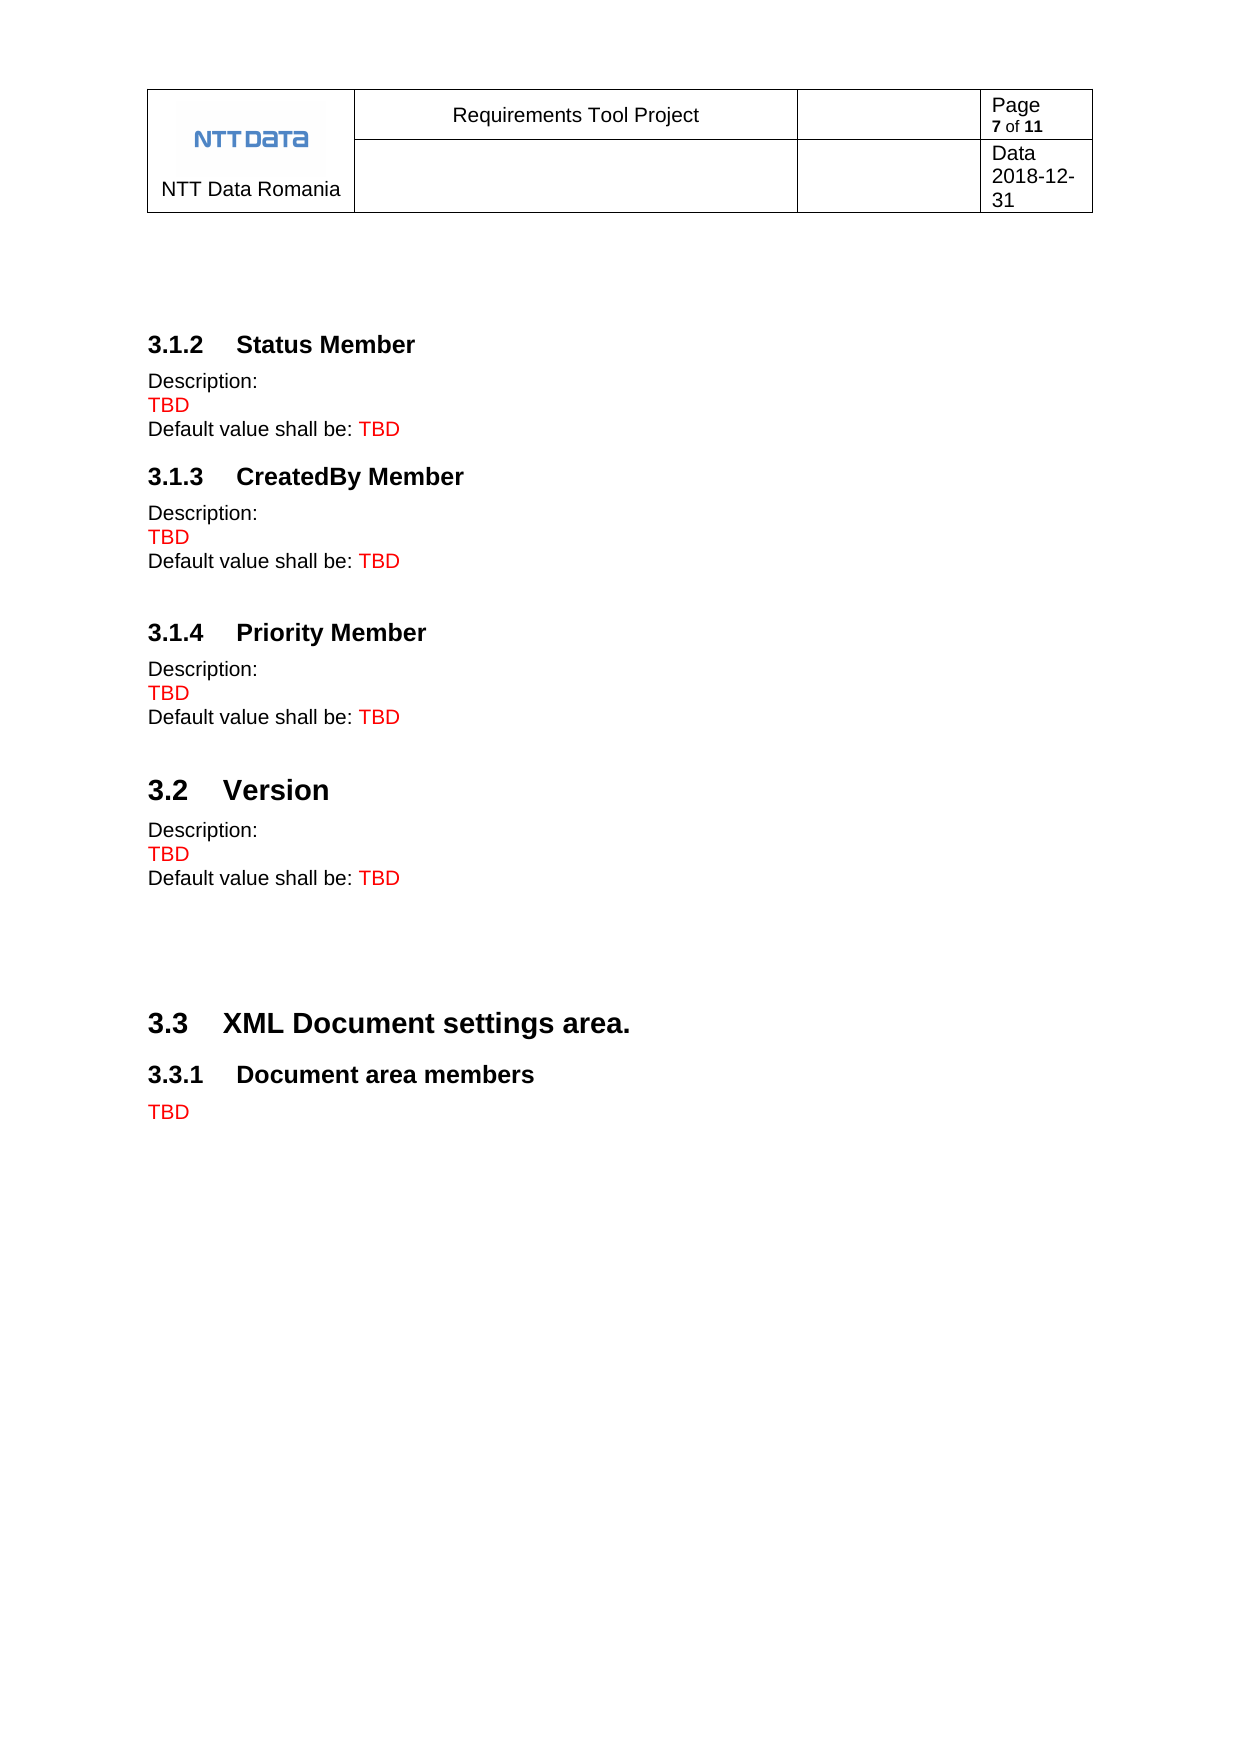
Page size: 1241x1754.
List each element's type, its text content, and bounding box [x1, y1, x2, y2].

text TBD [148, 1099, 1093, 1123]
text Default value shall be: TBD [148, 549, 1093, 573]
subtitle Status Member [148, 330, 1093, 359]
subtitle CreatedBy Member [148, 462, 1093, 491]
subtitle Priority Member [148, 618, 1093, 646]
text TBD [148, 841, 1093, 865]
picture [176, 101, 327, 177]
text Description: [148, 817, 1093, 841]
text Description: [148, 657, 1093, 681]
text Default value shall be: TBD [148, 417, 1093, 441]
text TBD [148, 681, 1093, 705]
subtitle Document area members [148, 1060, 1093, 1089]
text Description: [148, 369, 1093, 393]
text TBD [148, 525, 1093, 549]
text TBD [148, 393, 1093, 417]
subtitle Version [148, 773, 1093, 807]
text Default value shall be: TBD [148, 705, 1093, 729]
text Default value shall be: TBD [148, 865, 1093, 889]
text Description: [148, 501, 1093, 525]
subtitle XML Document settings area. [148, 1006, 1093, 1039]
